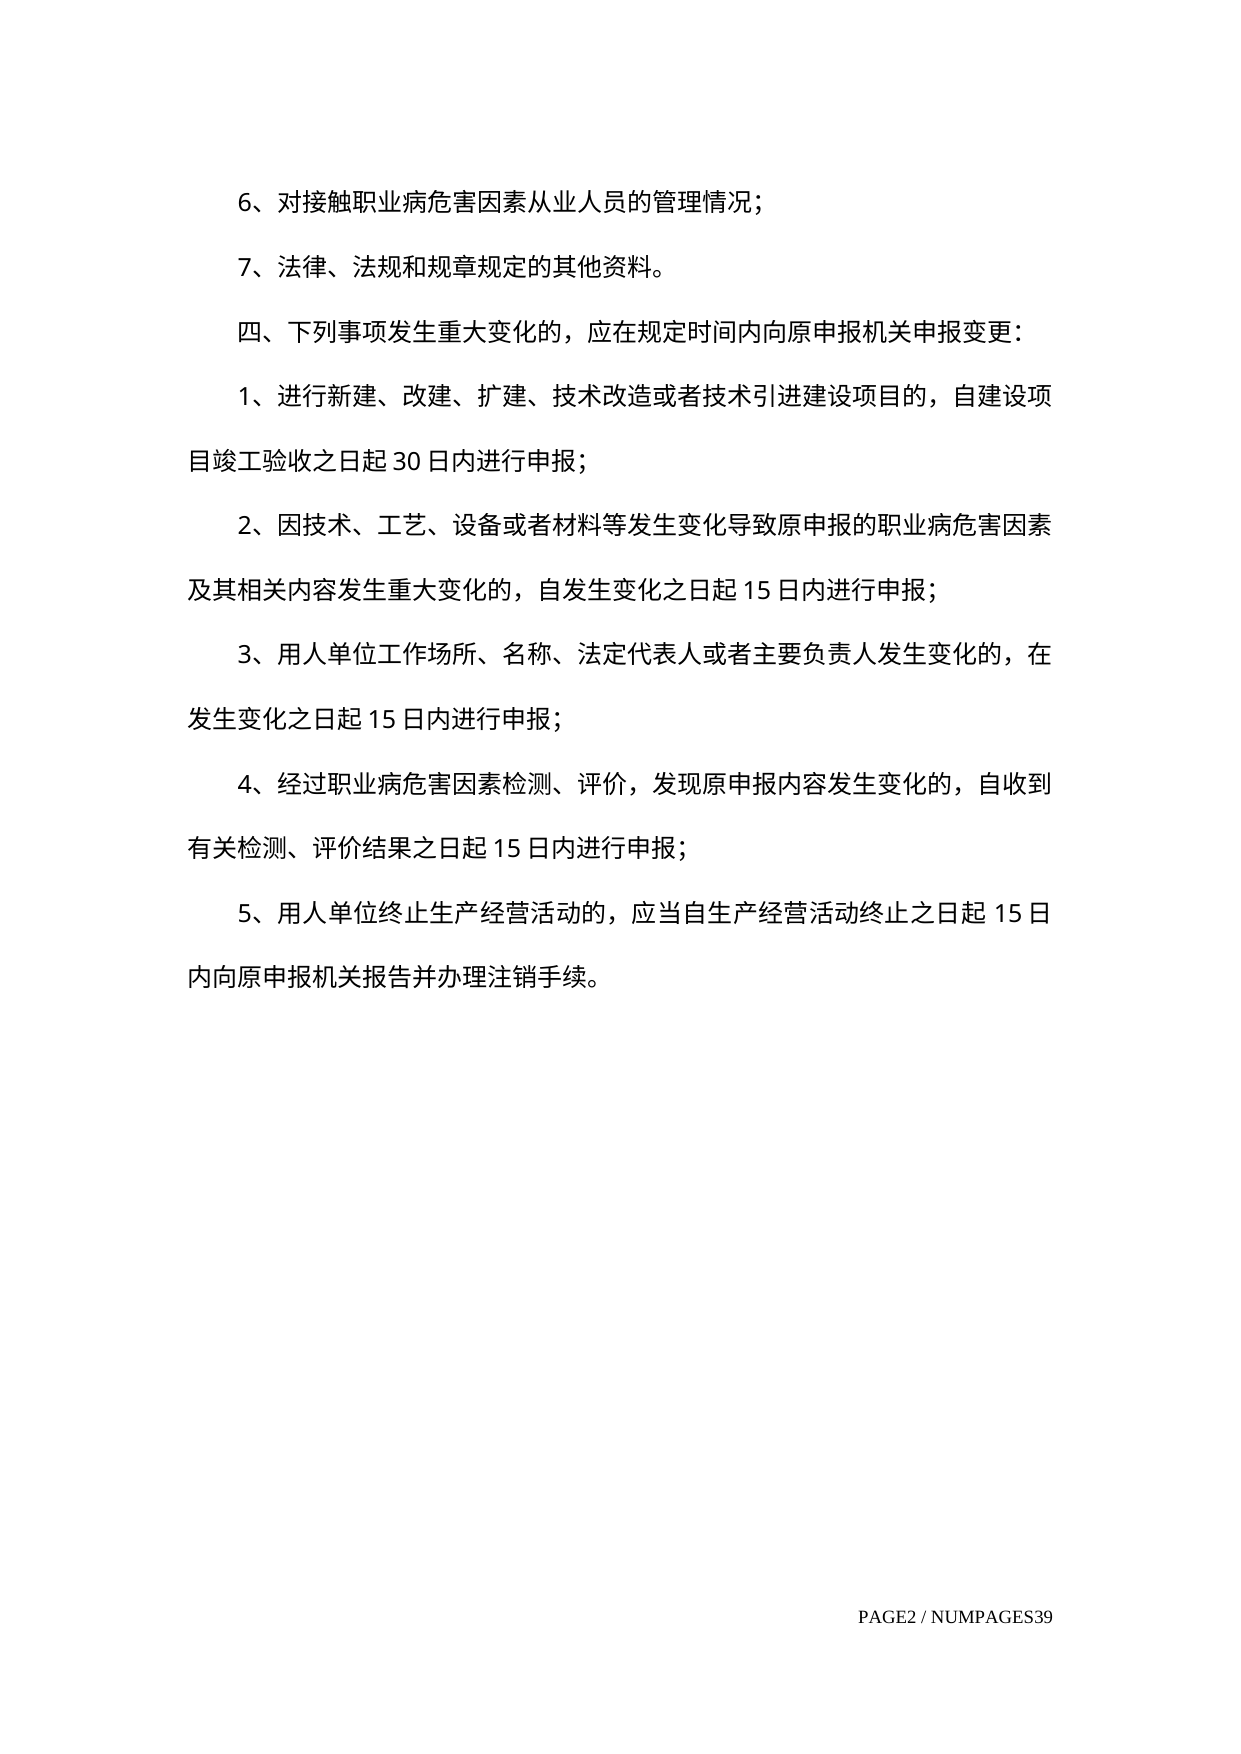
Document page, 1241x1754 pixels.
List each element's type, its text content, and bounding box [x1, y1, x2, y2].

text 四、下列事项发生重大变化的，应在规定时间内向原申报机关申报变更： [187, 289, 1053, 354]
text 5、用人单位终止生产经营活动的，应当自生产经营活动终止之日起15日内向原申报机关报告并办理注销手续。 [187, 871, 1053, 1000]
text 6、对接触职业病危害因素从业人员的管理情况； [187, 160, 1053, 225]
text 2、因技术、工艺、设备或者材料等发生变化导致原申报的职业病危害因素及其相关内容发生重大变化的，自发生变化之日起15日内进行申报； [187, 483, 1053, 612]
text 3、用人单位工作场所、名称、法定代表人或者主要负责人发生变化的，在发生变化之日起15日内进行申报； [187, 612, 1053, 741]
text 7、法律、法规和规章规定的其他资料。 [187, 225, 1053, 289]
text 4、经过职业病危害因素检测、评价，发现原申报内容发生变化的，自收到有关检测、评价结果之日起15日内进行申报； [187, 741, 1053, 871]
text 1、进行新建、改建、扩建、技术改造或者技术引进建设项目的，自建设项目竣工验收之日起30日内进行申报； [187, 354, 1053, 483]
